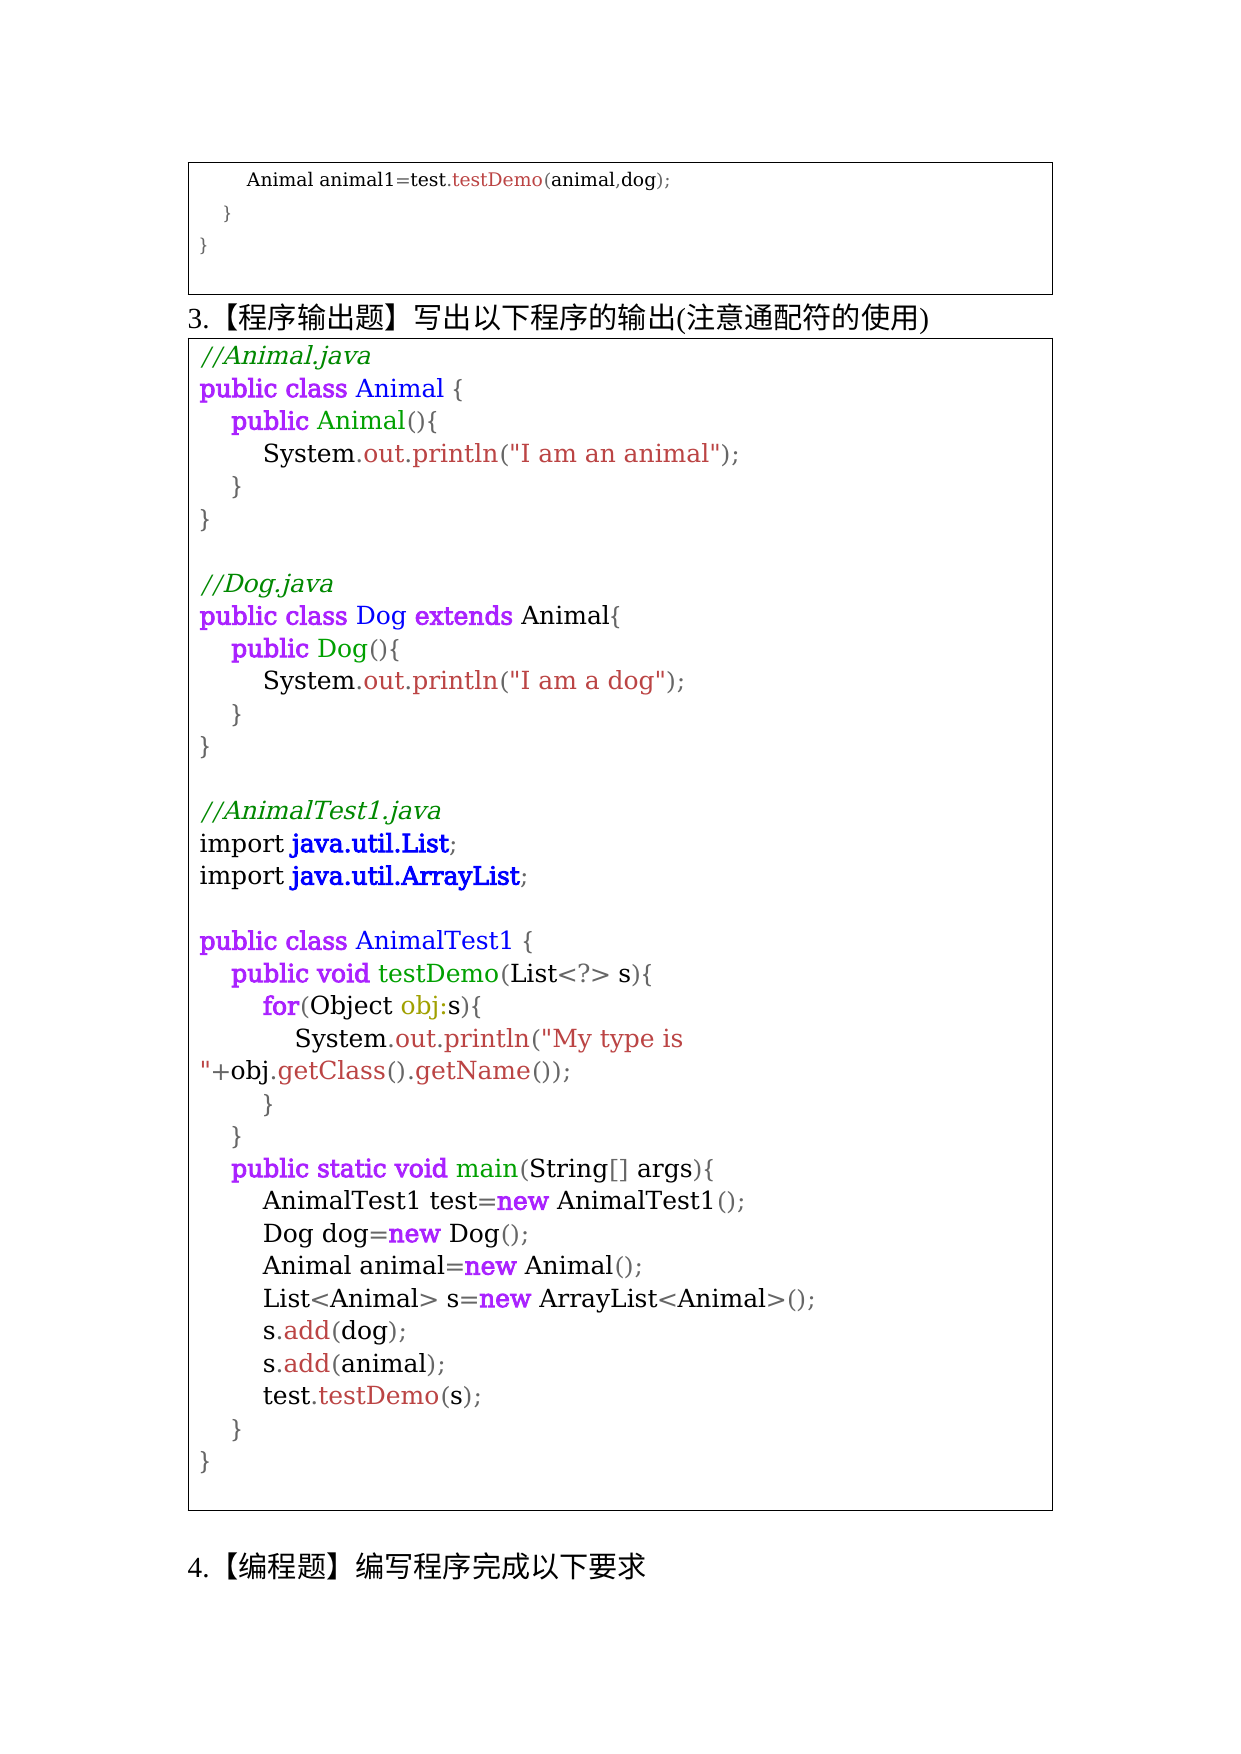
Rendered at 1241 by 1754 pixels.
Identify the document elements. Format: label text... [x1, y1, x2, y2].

text 4.【编程题】编写程序完成以下要求 [187, 1544, 1053, 1586]
table_header //Animal.java public class Animal { public Animal(){ System.out.println("I am an animal"); } } //Dog.java public class Dog extends Animal{ public Dog(){ System.out.println("I am a dog"); } } //AnimalTest1.java import java.util.List; import java.util.ArrayList; public class AnimalTest1 { public void testDemo(List<?> s){ for(Object obj:s){ System.out.println("My type is "+obj.getClass().getName()); } } public static void main(String[] args){ AnimalTest1 test=new AnimalTest1(); Dog dog=new Dog(); Animal animal=new Animal(); List<Animal> s=new ArrayList<Animal>(); s.add(dog); s.add(animal); test.testDemo(s); } } [189, 339, 1052, 1509]
text 3.【程序输出题】写出以下程序的输出(注意通配符的使用) [187, 295, 1053, 337]
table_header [189, 163, 1052, 294]
